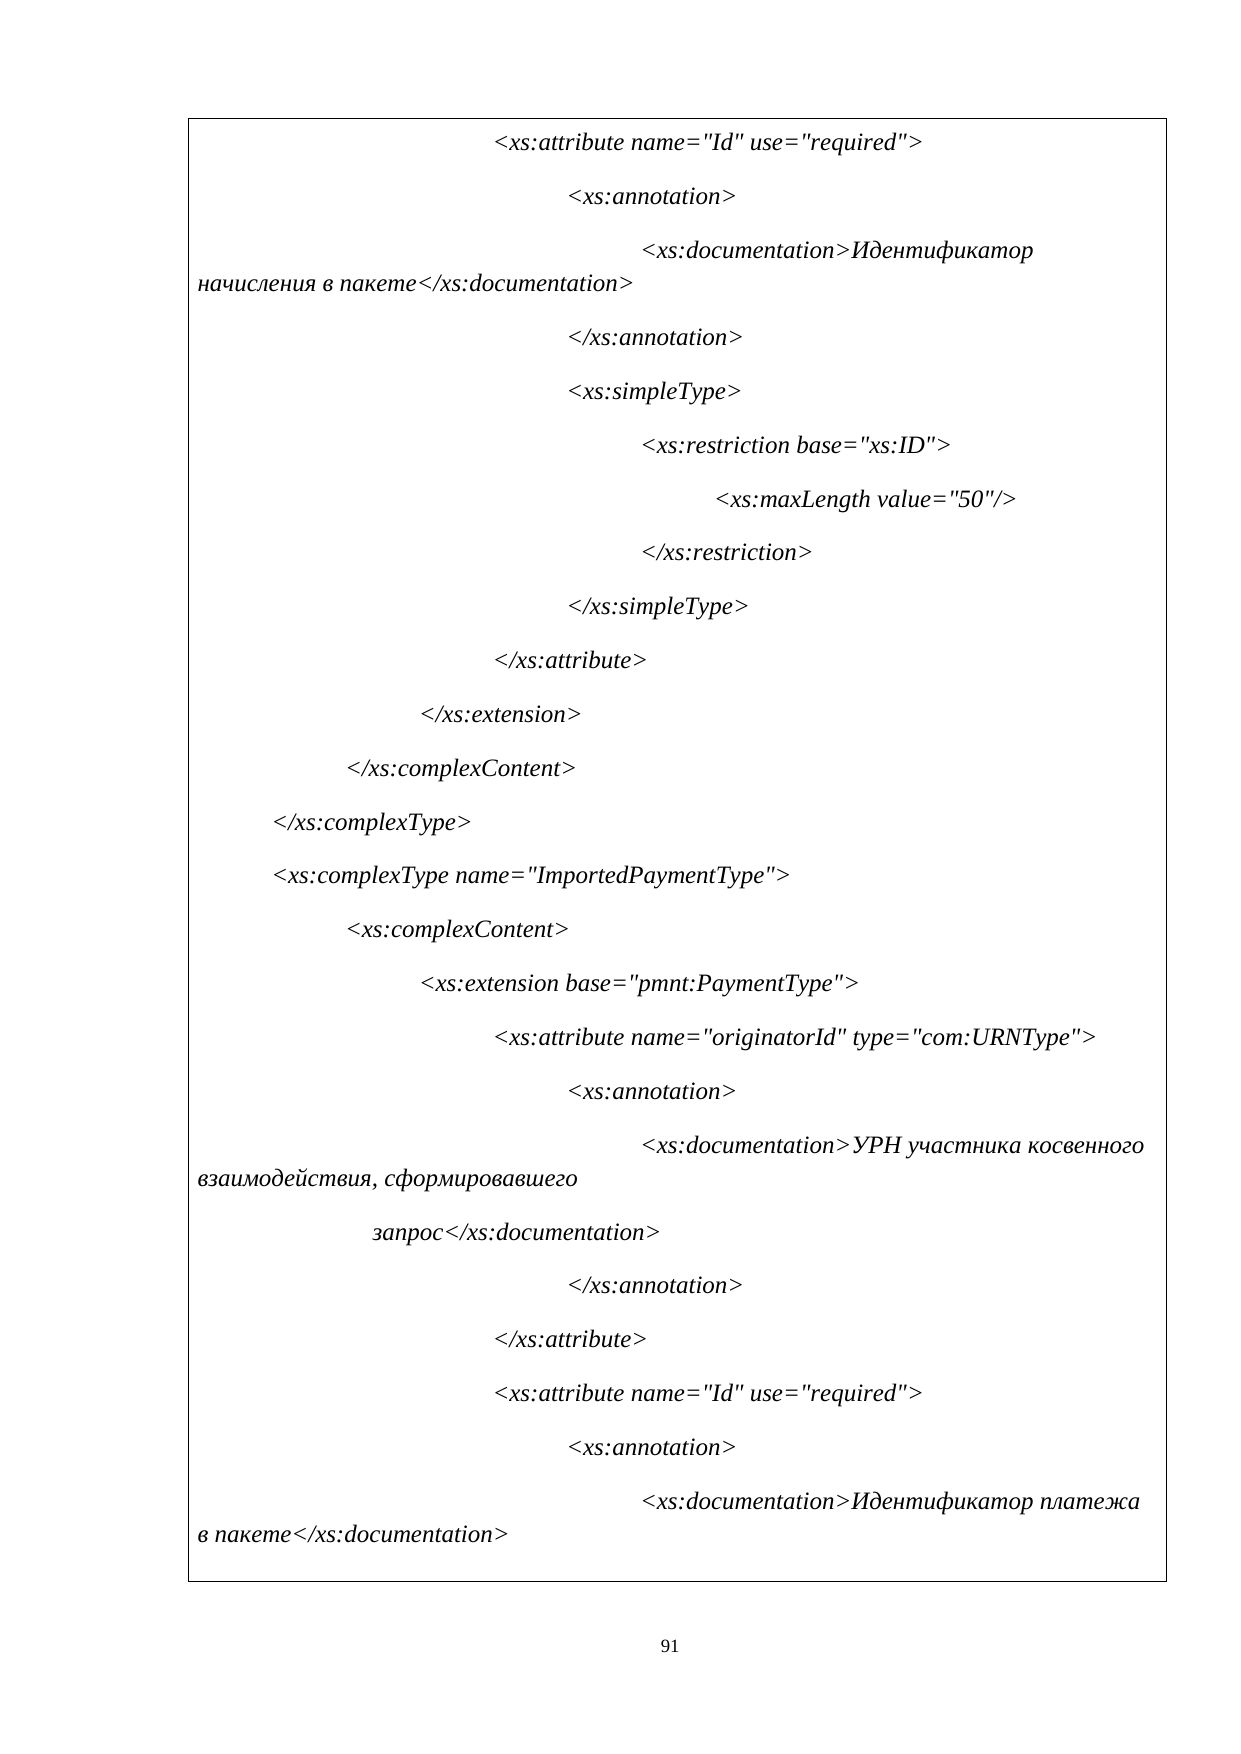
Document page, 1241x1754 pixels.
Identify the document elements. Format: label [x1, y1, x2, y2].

table_header [189, 119, 1166, 1581]
